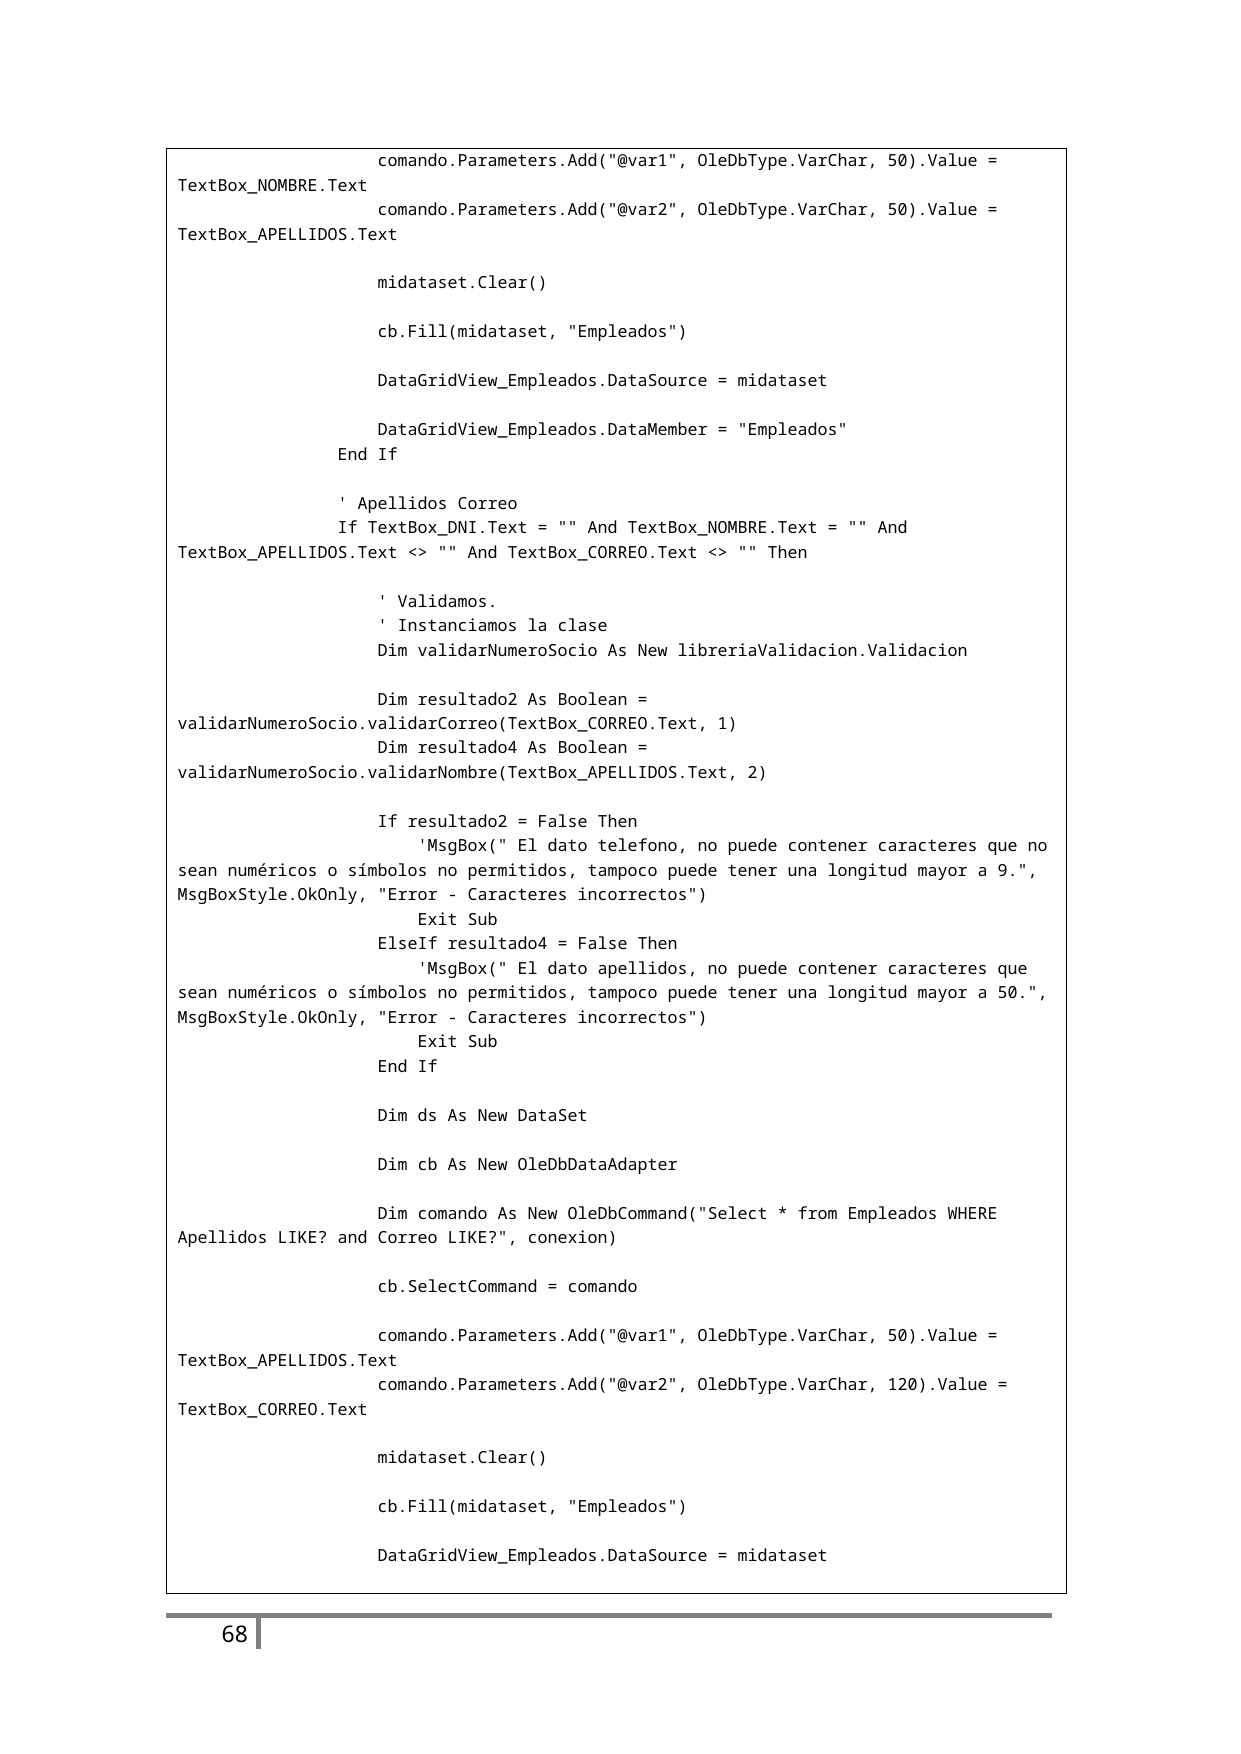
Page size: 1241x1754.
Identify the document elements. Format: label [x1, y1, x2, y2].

table_header [167, 149, 1066, 1593]
